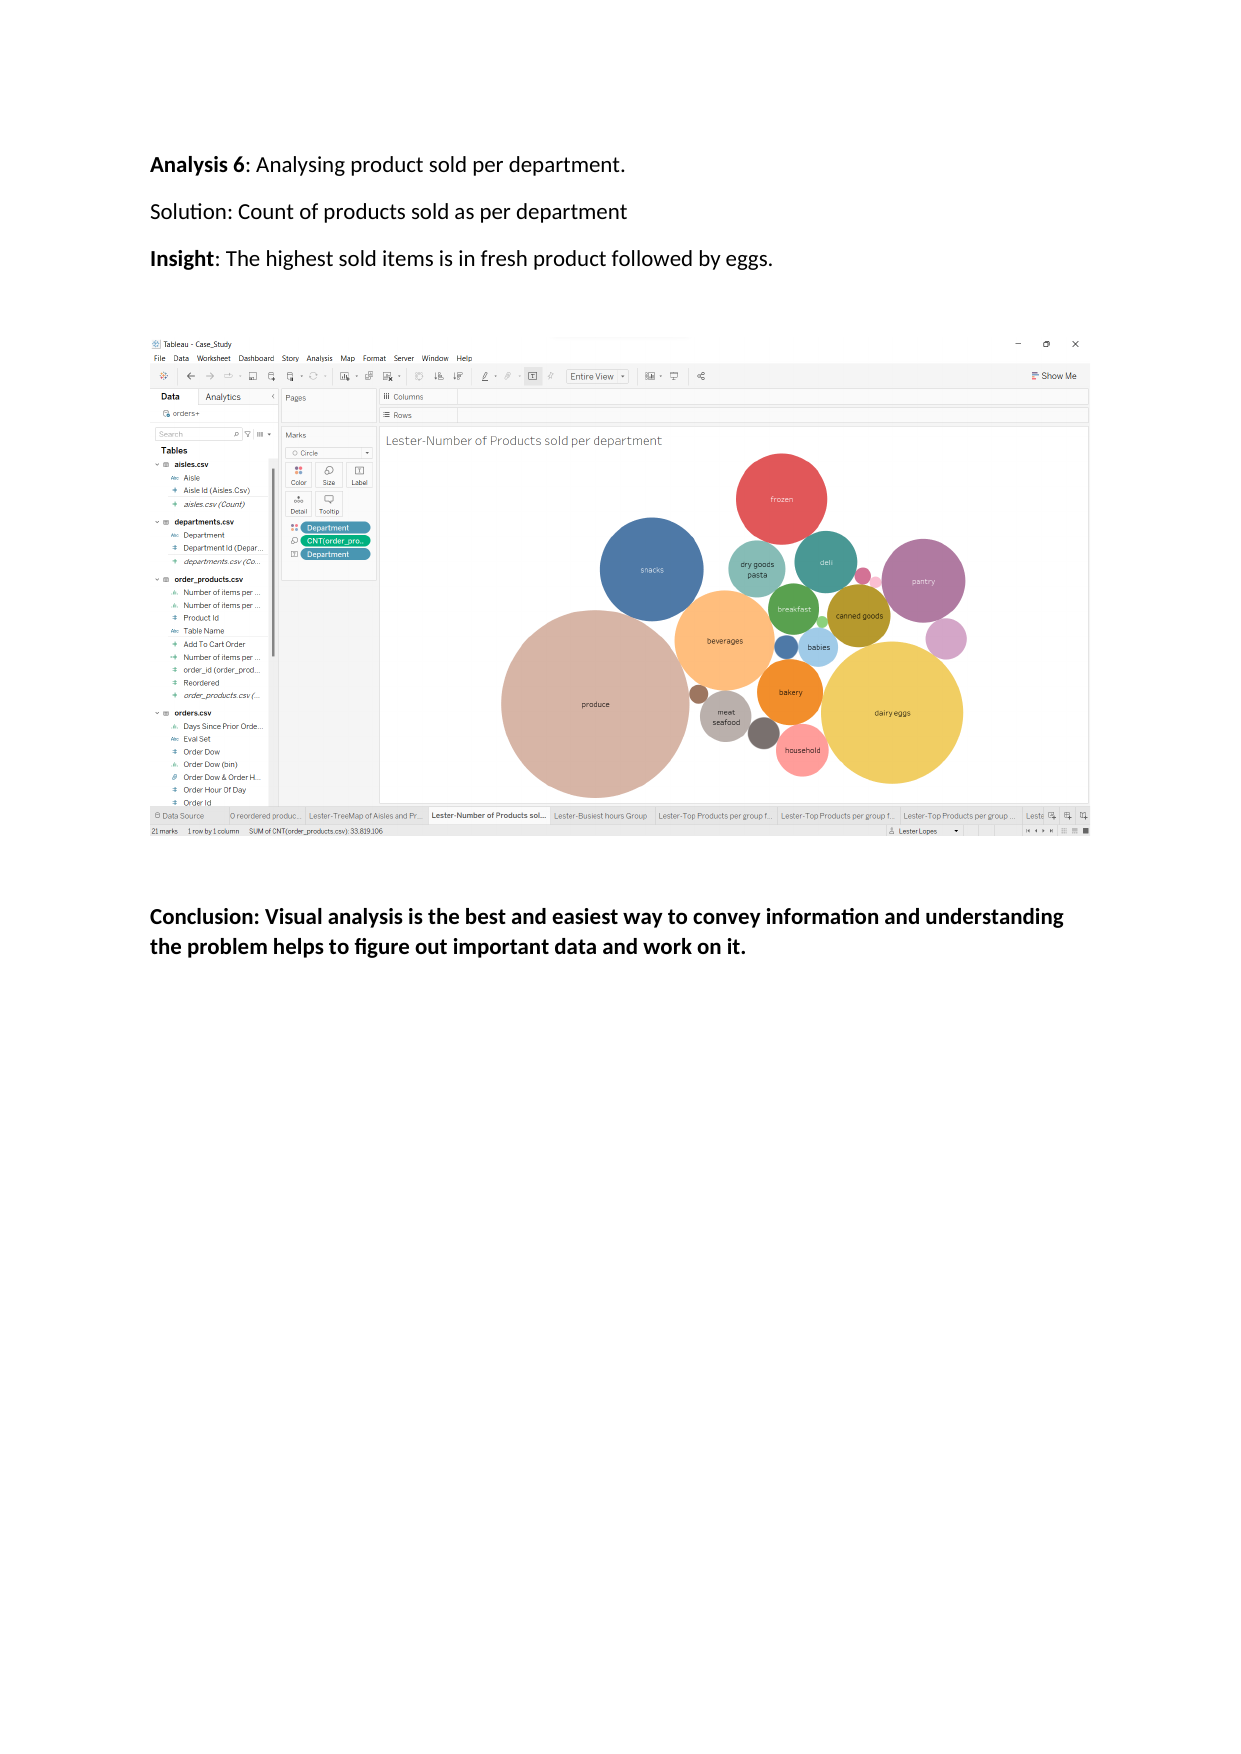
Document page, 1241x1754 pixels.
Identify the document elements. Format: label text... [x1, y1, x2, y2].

text Solution: Count of products sold as per department [150, 197, 1090, 225]
text Analysis 6: Analysing product sold per department. [150, 150, 1090, 178]
picture [150, 337, 1091, 836]
text Insight: The highest sold items is in fresh product followed by eggs. [150, 244, 1090, 272]
text Conclusion: Visual analysis is the best and easiest way to convey information and understanding the problem helps to figure out important data and work on it. [150, 902, 1090, 960]
